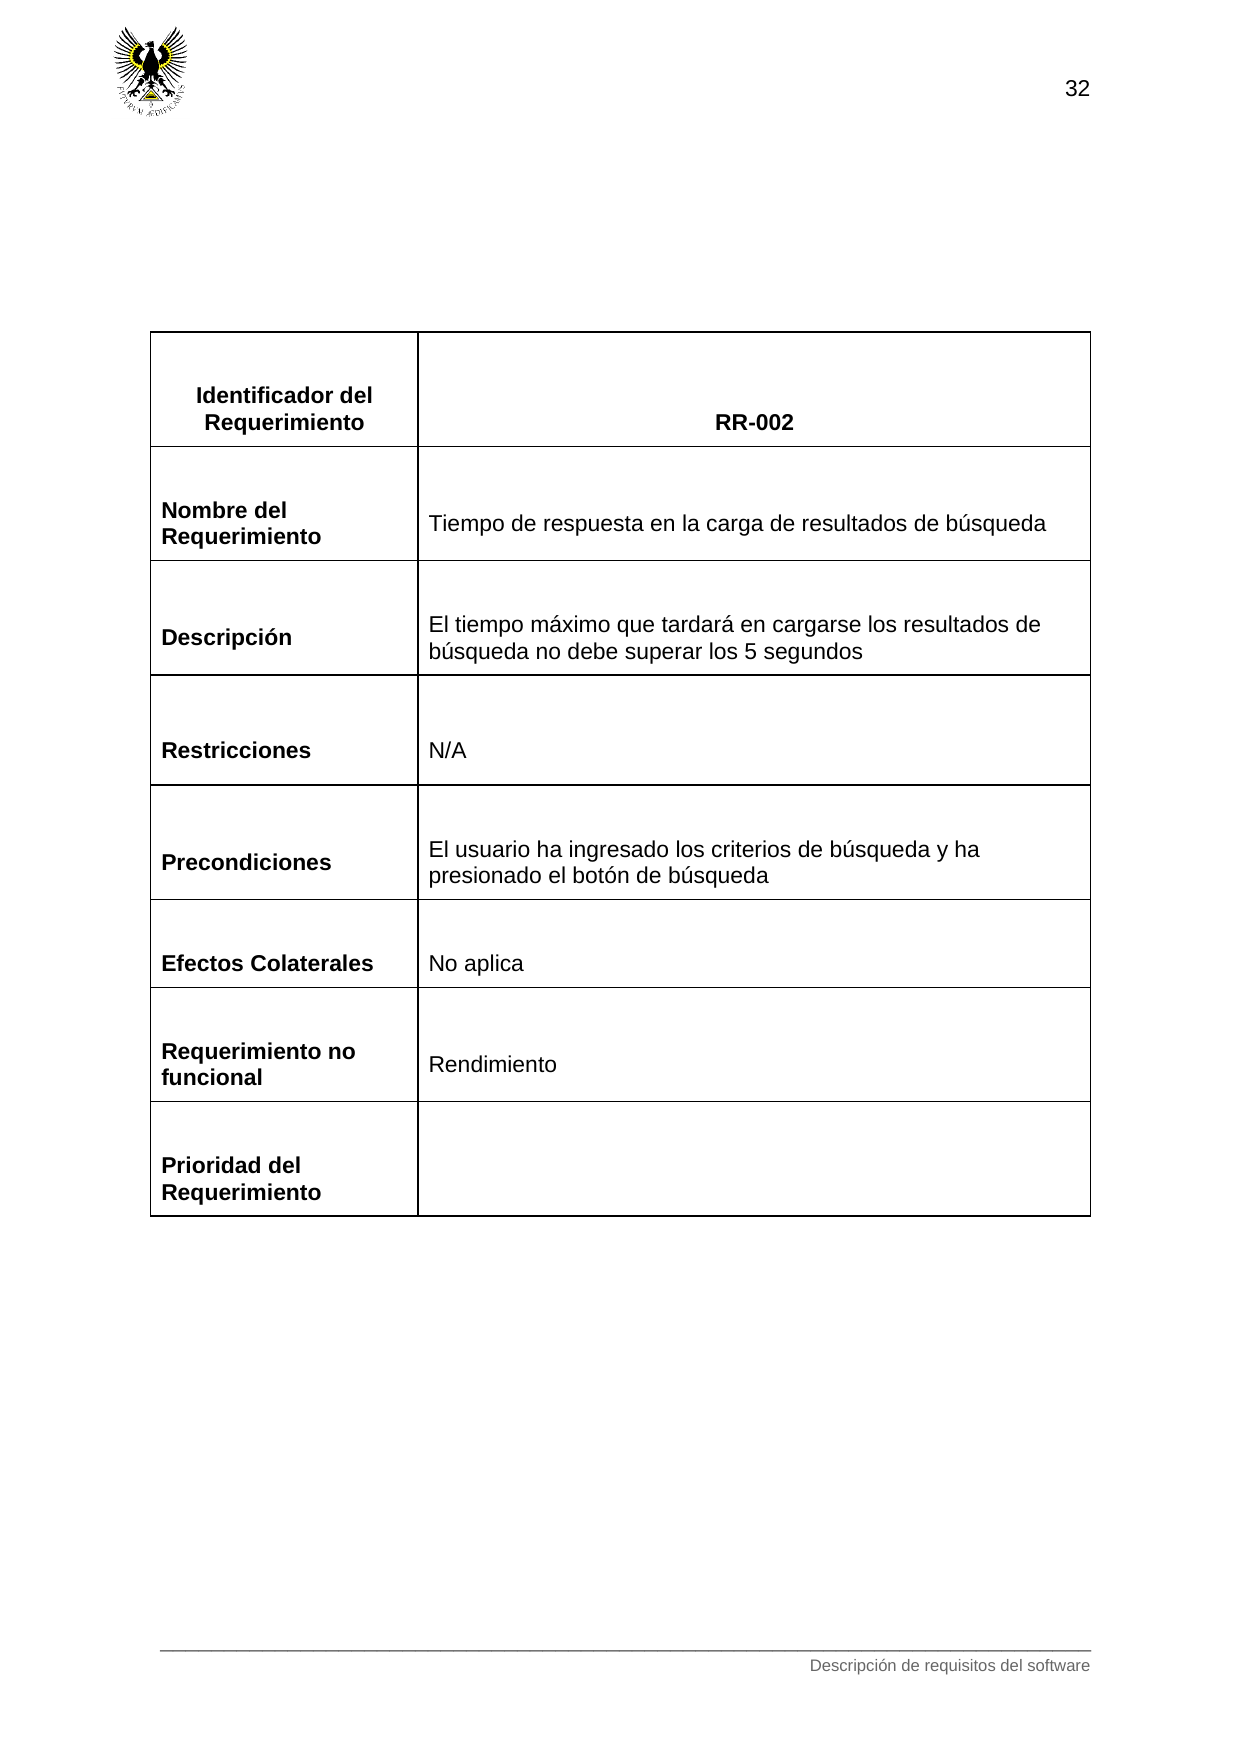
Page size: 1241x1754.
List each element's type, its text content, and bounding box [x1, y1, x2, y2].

table_cell Restricciones [151, 676, 417, 784]
table_cell [419, 1102, 1090, 1215]
table_cell Descripción [151, 561, 417, 674]
table_cell N/A [419, 676, 1090, 784]
table_cell Requerimiento no funcional [151, 988, 417, 1101]
picture [111, 25, 190, 119]
table_header RR-002 [419, 333, 1090, 446]
table_cell Prioridad del Requerimiento [151, 1102, 417, 1215]
table_cell Precondiciones [151, 786, 417, 899]
table_cell El tiempo máximo que tardará en cargarse los resultados de búsqueda no debe superar los 5 segundos [419, 561, 1090, 674]
table_cell Tiempo de respuesta en la carga de resultados de búsqueda [419, 447, 1090, 560]
table_cell Nombre del Requerimiento [151, 447, 417, 560]
table_cell Rendimiento [419, 988, 1090, 1101]
table_cell El usuario ha ingresado los criterios de búsqueda y ha presionado el botón de búsqueda [419, 786, 1090, 899]
table_header Identificador del Requerimiento [151, 333, 417, 446]
table_cell Efectos Colaterales [151, 900, 417, 987]
table_cell No aplica [419, 900, 1090, 987]
